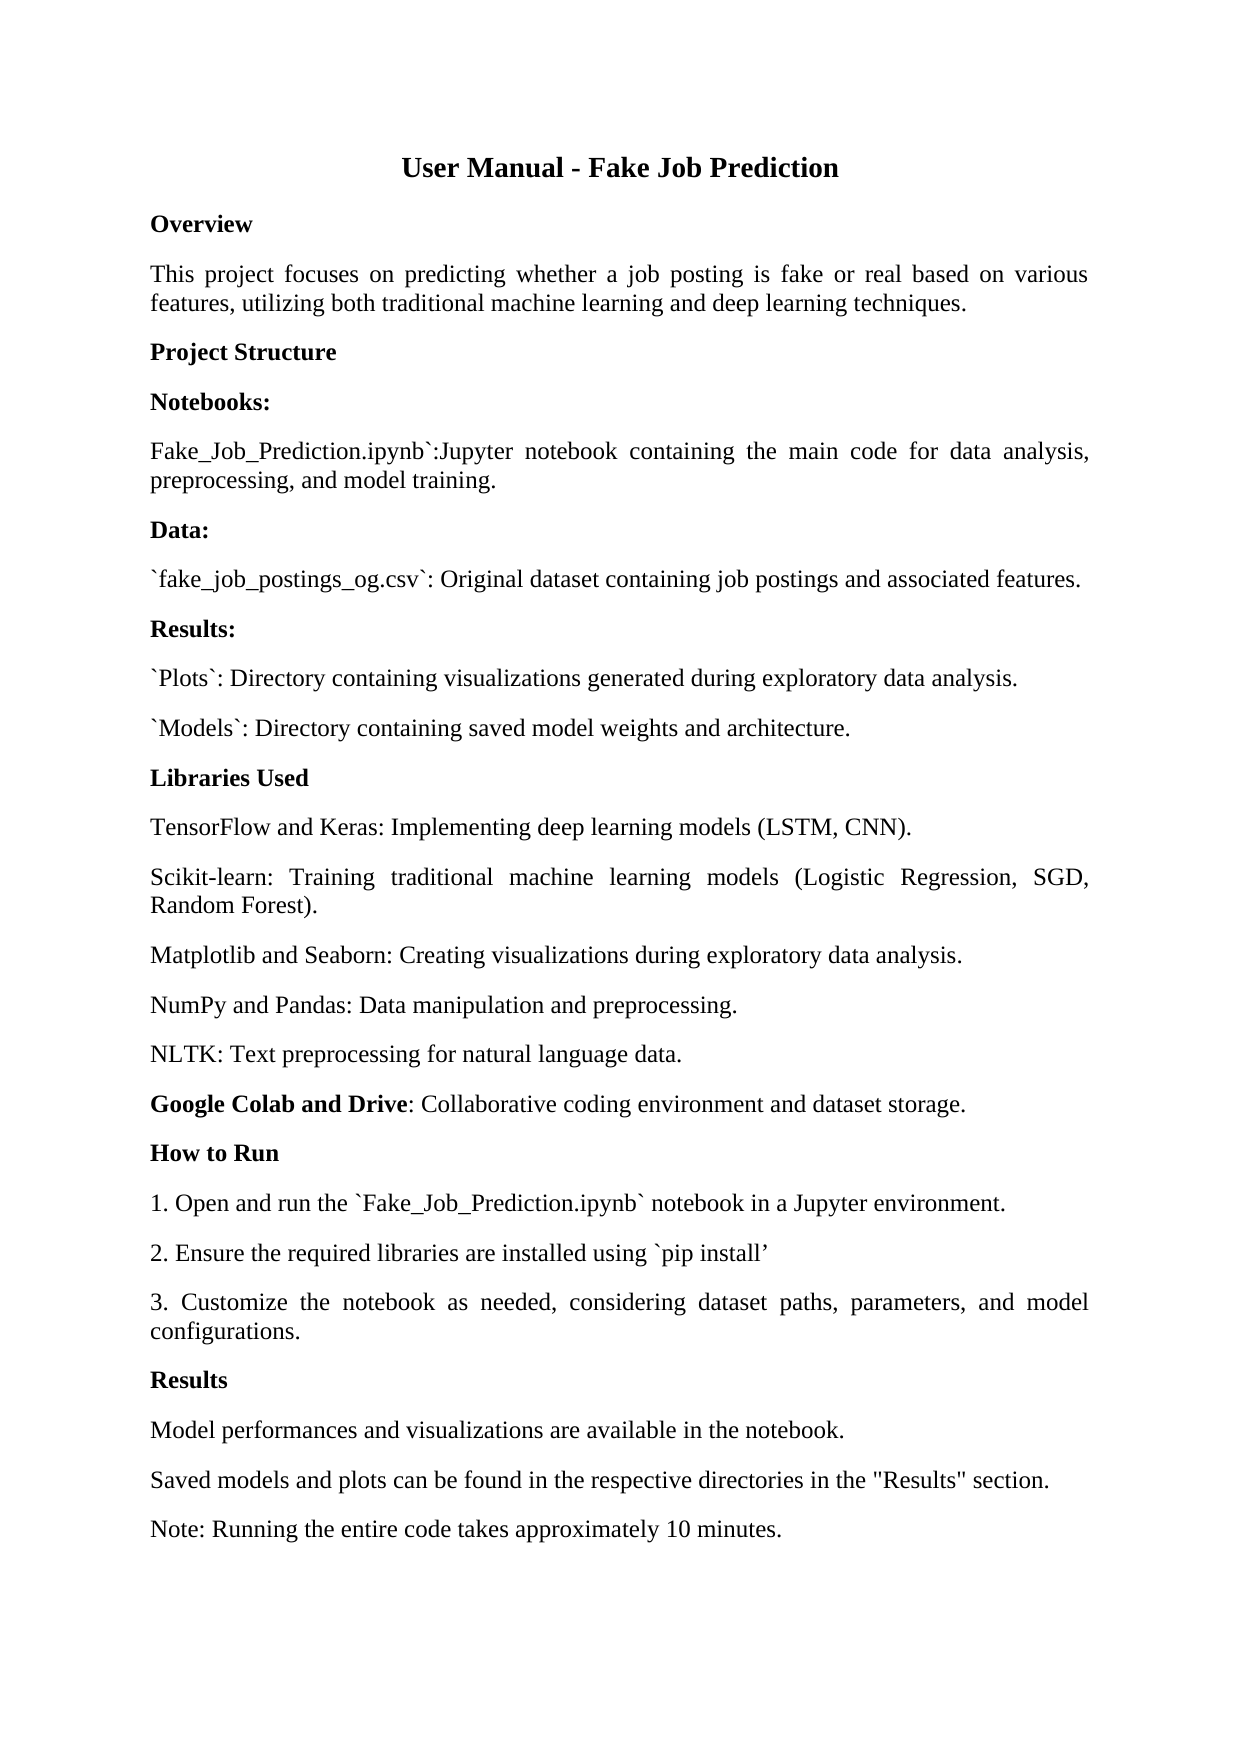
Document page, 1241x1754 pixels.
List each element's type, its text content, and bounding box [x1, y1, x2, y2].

text 3. Customize the notebook as needed, considering dataset paths, parameters, and model configurations. [150, 1287, 1090, 1345]
text Model performances and visualizations are available in the notebook. [150, 1415, 1090, 1444]
text `Plots`: Directory containing visualizations generated during exploratory data analysis. [150, 663, 1090, 692]
text User Manual - Fake Job Prediction [150, 150, 1090, 183]
text `fake_job_postings_og.csv`: Original dataset containing job postings and associated features. [150, 564, 1090, 593]
text How to Run [150, 1138, 1090, 1167]
text Results [150, 1366, 1090, 1394]
text Data: [150, 515, 1090, 543]
text Fake_Job_Prediction.ipynb`:Jupyter notebook containing the main code for data analysis, preprocessing, and model training. [150, 436, 1090, 494]
text Scikit-learn: Training traditional machine learning models (Logistic Regression, SGD, Random Forest). [150, 862, 1090, 919]
text Matplotlib and Seaborn: Creating visualizations during exploratory data analysis. [150, 940, 1090, 969]
text NLTK: Text preprocessing for natural language data. [150, 1039, 1090, 1068]
text This project focuses on predicting whether a job posting is fake or real based on various features, utilizing both traditional machine learning and deep learning techniques. [150, 259, 1090, 316]
text Saved models and plots can be found in the respective directories in the "Results" section. [150, 1465, 1090, 1493]
text 2. Ensure the required libraries are installed using `pip install’ [150, 1238, 1090, 1266]
text `Models`: Directory containing saved model weights and architecture. [150, 713, 1090, 742]
text 1. Open and run the `Fake_Job_Prediction.ipynb` notebook in a Jupyter environment. [150, 1188, 1090, 1217]
text Project Structure [150, 337, 1090, 366]
text Results: [150, 614, 1090, 643]
text NumPy and Pandas: Data manipulation and preprocessing. [150, 990, 1090, 1018]
text Google Colab and Drive: Collaborative coding environment and dataset storage. [150, 1089, 1090, 1118]
text Notebooks: [150, 387, 1090, 416]
text Note: Running the entire code takes approximately 10 minutes. [150, 1514, 1090, 1543]
text Libraries Used [150, 763, 1090, 791]
text TensorFlow and Keras: Implementing deep learning models (LSTM, CNN). [150, 812, 1090, 841]
text Overview [150, 209, 1090, 238]
